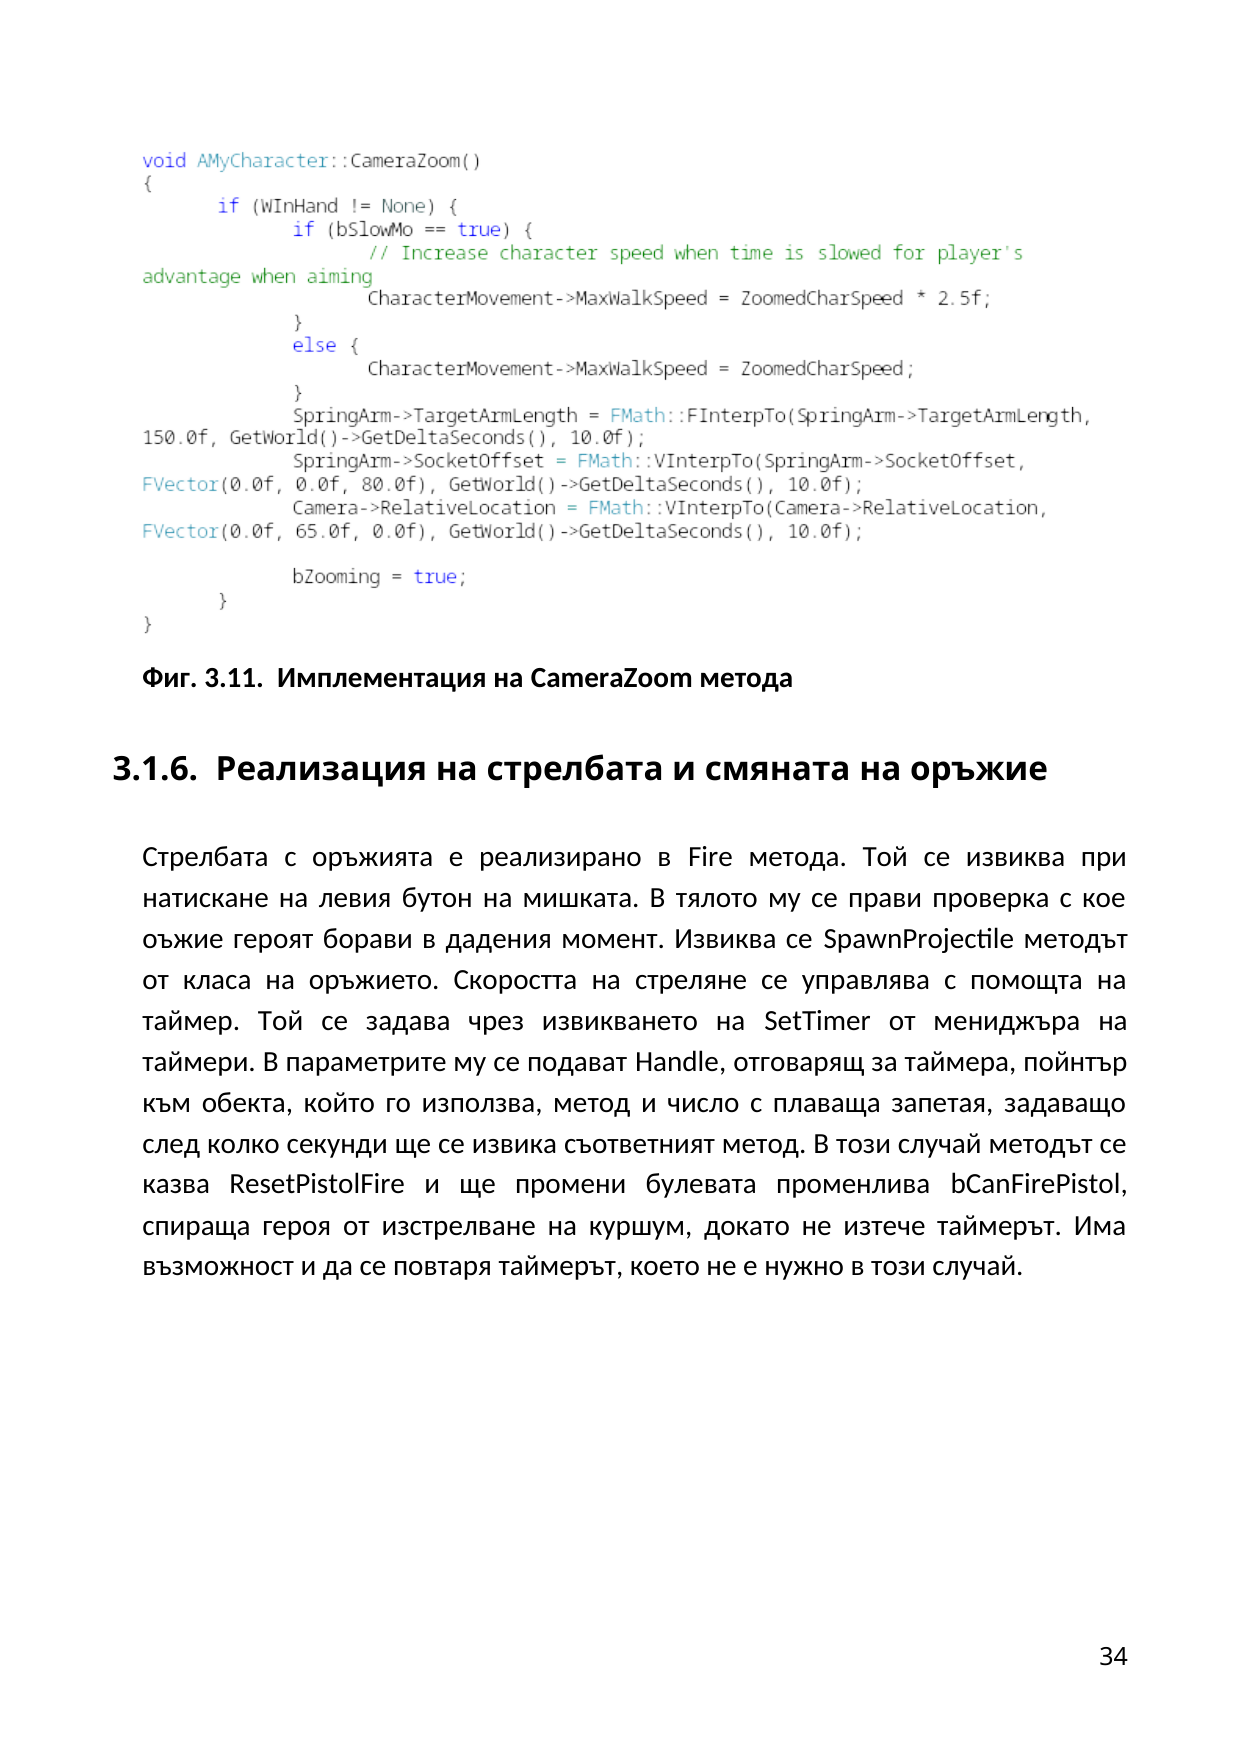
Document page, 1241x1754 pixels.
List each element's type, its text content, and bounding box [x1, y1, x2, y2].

text Фиг. 3.11. Имплементация на CameraZoom метода [142, 659, 1128, 694]
subtitle 3.1.6. Реализация на стрелбата и смяната на оръжие [112, 745, 1128, 790]
text Стрелбата с оръжията е реализирано в Fire метода. Той се извиква при натискане на левия бутон на мишката. В тялото му се прави проверка с кое оъжие героят борави в дадения момент. Извиква се SpawnProjectile методът от класа на оръжието. Скоростта на стреляне се управлява с помощта на таймер. Той се задава чрез извикването на SetTimer от мениджъра на таймери. В параметрите му се подават Handle, отговарящ за таймера, пойнтър към обекта, който го използва, метод и число с плаваща запетая, задаващо след колко секунди ще се извика съответният метод. В този случай методът се казва ResetPistolFire и ще промени булевата променлива bCanFirePistol, спираща героя от изстрелване на куршум, докато не изтече таймерът. Има възможност и да се повтаря таймерът, което не е нужно в този случай. [142, 838, 1128, 1283]
